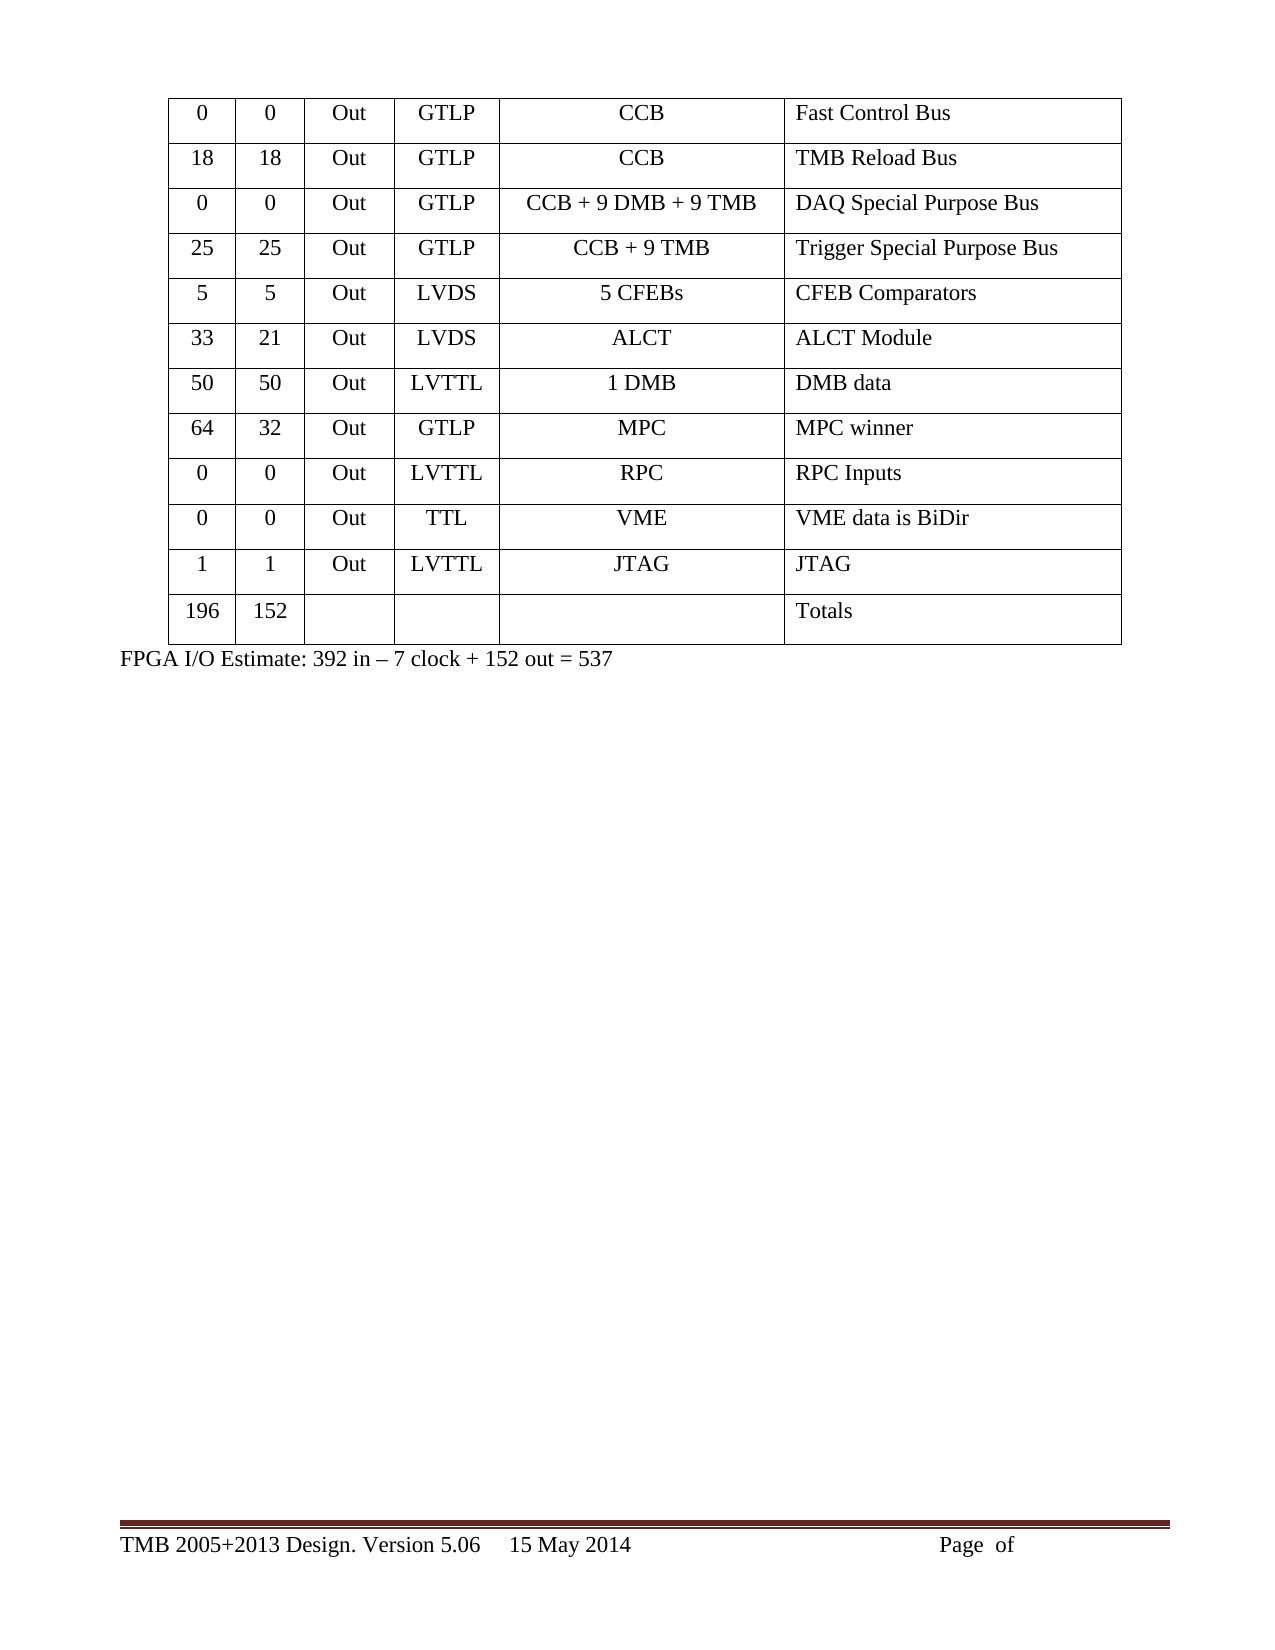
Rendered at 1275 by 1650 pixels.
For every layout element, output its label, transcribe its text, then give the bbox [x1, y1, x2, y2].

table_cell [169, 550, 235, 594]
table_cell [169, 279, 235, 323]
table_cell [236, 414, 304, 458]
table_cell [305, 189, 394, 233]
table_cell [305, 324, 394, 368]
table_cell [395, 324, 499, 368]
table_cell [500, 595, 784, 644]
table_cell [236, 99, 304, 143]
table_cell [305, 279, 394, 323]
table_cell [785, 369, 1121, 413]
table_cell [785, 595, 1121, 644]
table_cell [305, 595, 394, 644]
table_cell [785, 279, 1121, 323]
text FPGA I/O Estimate: 392 in – 7 clock + 152 out = 537 [120, 645, 1170, 671]
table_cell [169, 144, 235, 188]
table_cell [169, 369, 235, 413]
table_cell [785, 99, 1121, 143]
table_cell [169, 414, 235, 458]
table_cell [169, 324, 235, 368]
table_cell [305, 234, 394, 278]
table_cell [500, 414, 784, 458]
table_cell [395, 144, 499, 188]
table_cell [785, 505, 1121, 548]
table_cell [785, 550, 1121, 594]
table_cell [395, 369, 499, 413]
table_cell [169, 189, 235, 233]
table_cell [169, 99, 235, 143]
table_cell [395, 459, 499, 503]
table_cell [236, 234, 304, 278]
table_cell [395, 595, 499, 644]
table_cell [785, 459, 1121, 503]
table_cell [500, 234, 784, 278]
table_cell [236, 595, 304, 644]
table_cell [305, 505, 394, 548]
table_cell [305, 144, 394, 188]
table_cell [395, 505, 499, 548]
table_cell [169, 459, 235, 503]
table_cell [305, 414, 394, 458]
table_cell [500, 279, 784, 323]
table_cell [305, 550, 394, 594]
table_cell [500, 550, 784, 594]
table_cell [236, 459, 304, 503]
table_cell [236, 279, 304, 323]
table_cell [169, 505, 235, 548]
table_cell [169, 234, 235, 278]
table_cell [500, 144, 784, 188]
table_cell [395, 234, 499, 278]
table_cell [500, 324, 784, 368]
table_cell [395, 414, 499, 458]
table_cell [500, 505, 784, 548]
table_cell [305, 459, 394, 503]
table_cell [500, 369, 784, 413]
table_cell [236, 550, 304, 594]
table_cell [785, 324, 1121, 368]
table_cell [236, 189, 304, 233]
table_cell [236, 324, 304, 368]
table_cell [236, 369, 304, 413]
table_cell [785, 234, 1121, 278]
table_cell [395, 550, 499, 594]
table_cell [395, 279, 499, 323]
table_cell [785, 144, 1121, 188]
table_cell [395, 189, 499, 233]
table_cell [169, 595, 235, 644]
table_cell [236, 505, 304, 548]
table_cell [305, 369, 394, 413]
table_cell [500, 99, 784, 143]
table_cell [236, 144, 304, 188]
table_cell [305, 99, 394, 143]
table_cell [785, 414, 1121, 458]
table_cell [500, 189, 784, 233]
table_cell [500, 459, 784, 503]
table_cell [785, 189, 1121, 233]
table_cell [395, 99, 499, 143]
